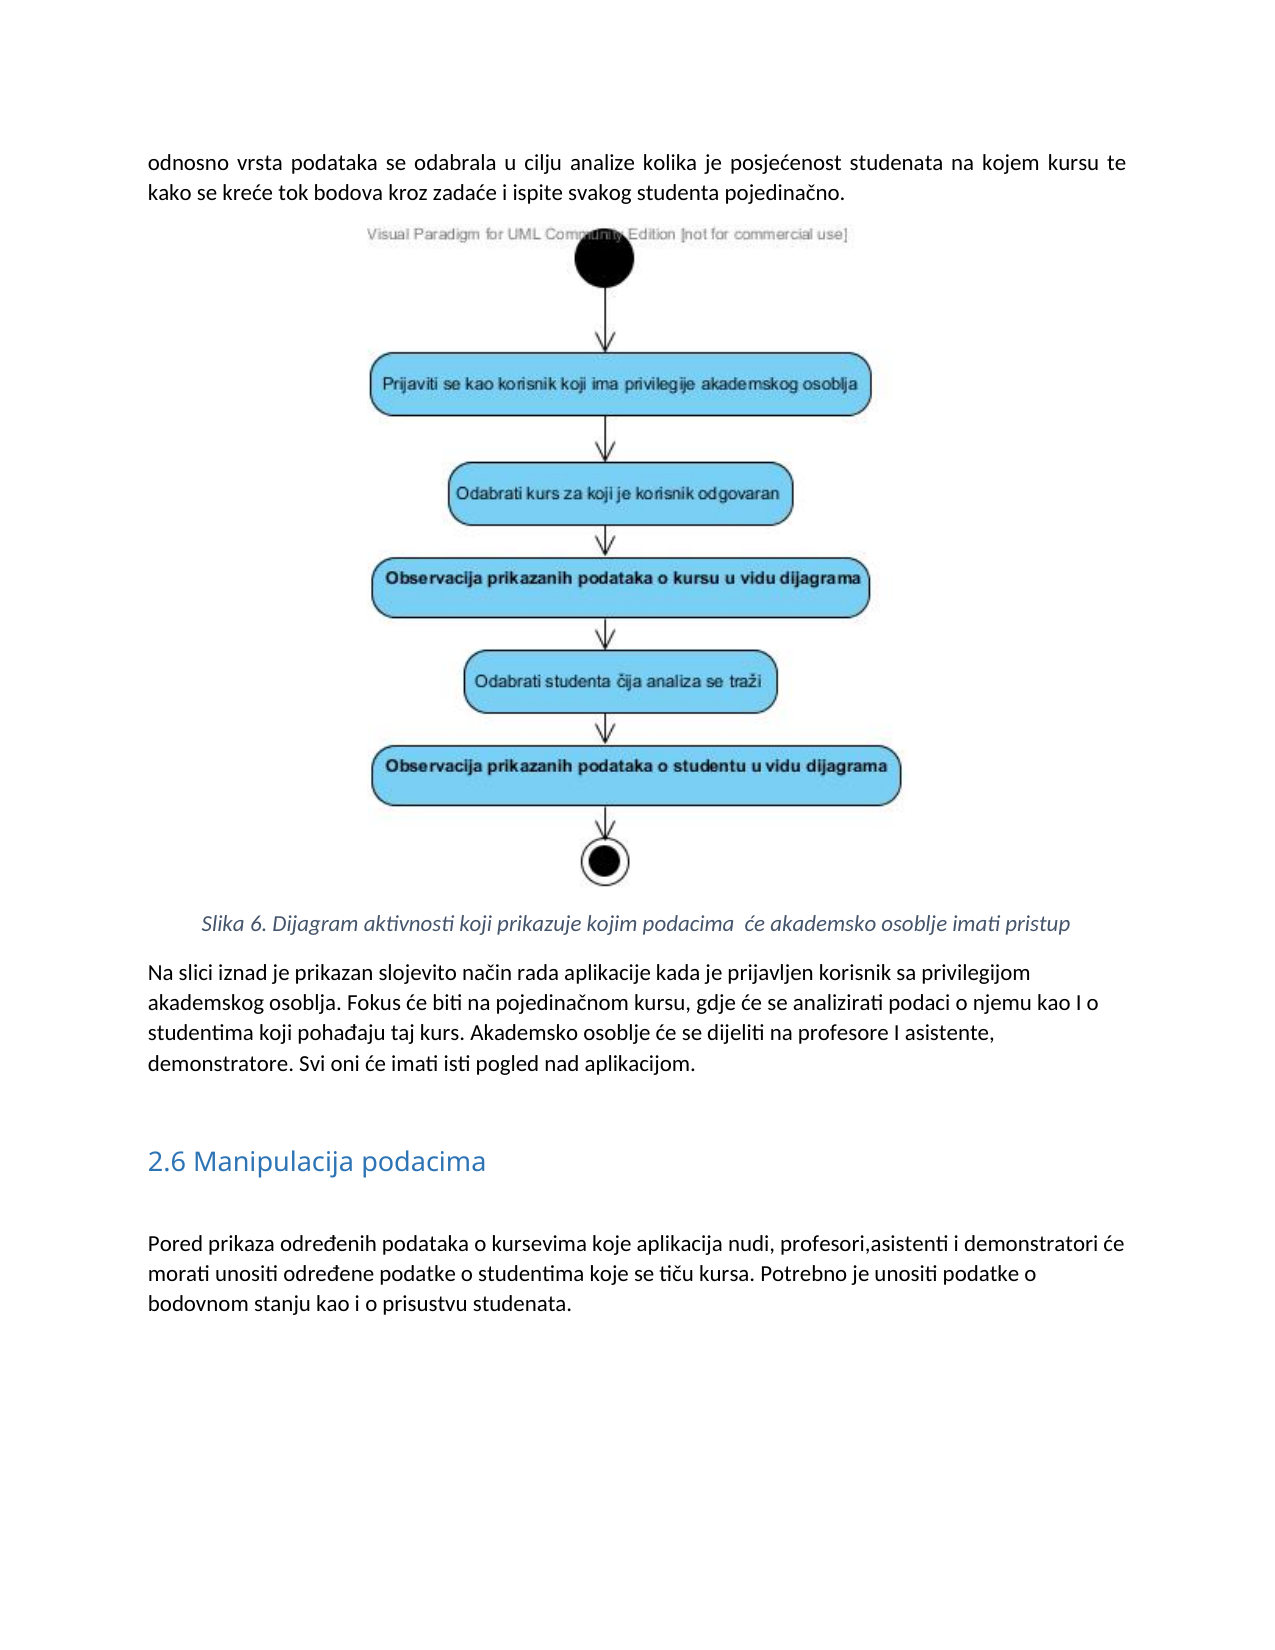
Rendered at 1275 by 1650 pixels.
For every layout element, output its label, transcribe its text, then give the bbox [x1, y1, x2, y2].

subtitle 2.6 Manipulacija podacima [148, 1142, 1127, 1179]
text Na slici iznad je prikazan slojevito način rada aplikacije kada je prijavljen korisnik sa privilegijom akademskog osoblja. Fokus će biti na pojedinačnom kursu, gdje će se analizirati podaci o njemu kao I o studentima koji pohađaju taj kurs. Akademsko osoblje će se dijeliti na profesore I asistente, demonstratore. Svi oni će imati isti pogled nad aplikacijom. [148, 958, 1127, 1077]
picture [367, 224, 908, 891]
text Slika 6. Dijagram aktivnosti koji prikazuje kojim podacima će akademsko osoblje imati pristup [148, 909, 1127, 937]
text Pored prikaza određenih podataka o kursevima koje aplikacija nudi, profesori,asistenti i demonstratori će morati unositi određene podatke o studentima koje se tiču kursa. Potrebno je unositi podatke o bodovnom stanju kao i o prisustvu studenata. [148, 1229, 1127, 1317]
